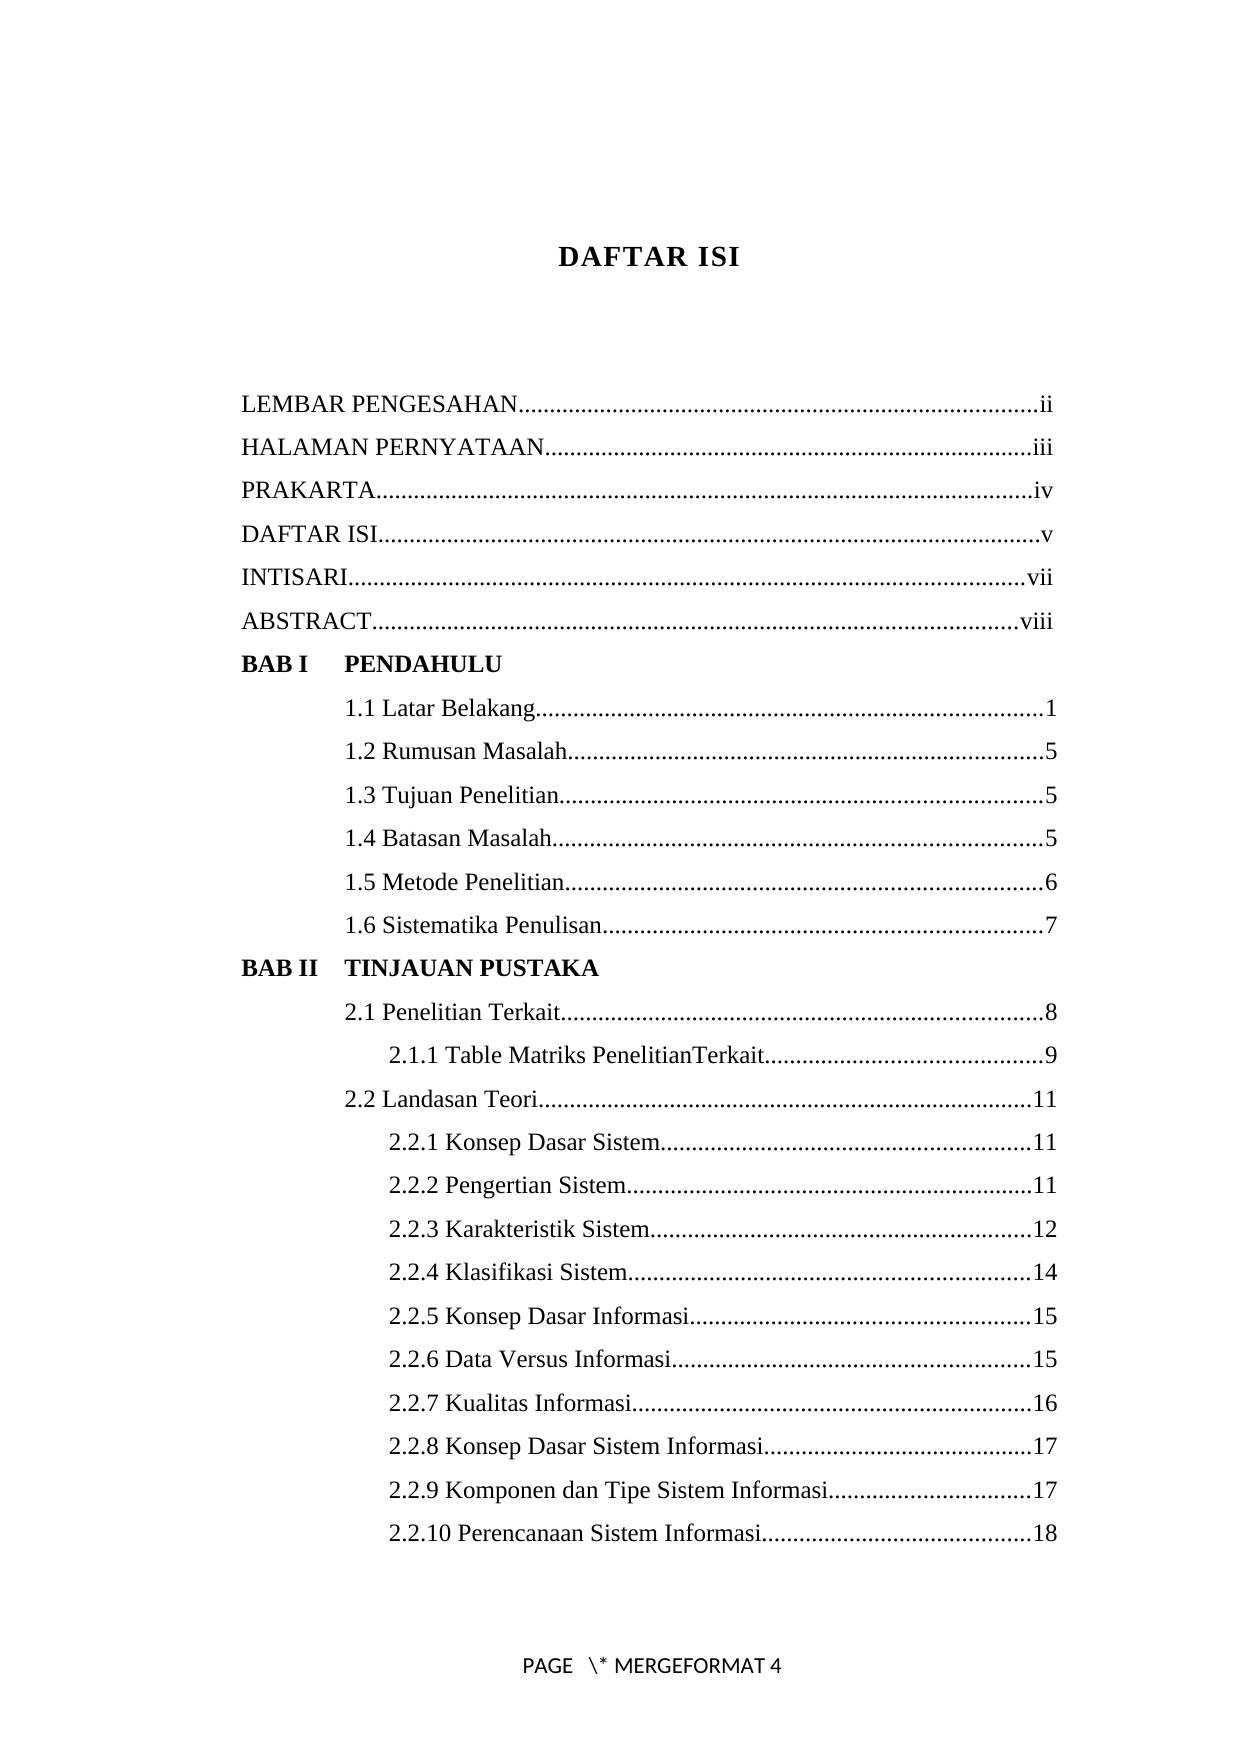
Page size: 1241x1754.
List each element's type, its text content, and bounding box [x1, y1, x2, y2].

title DAFTAR ISI [241, 239, 1058, 272]
